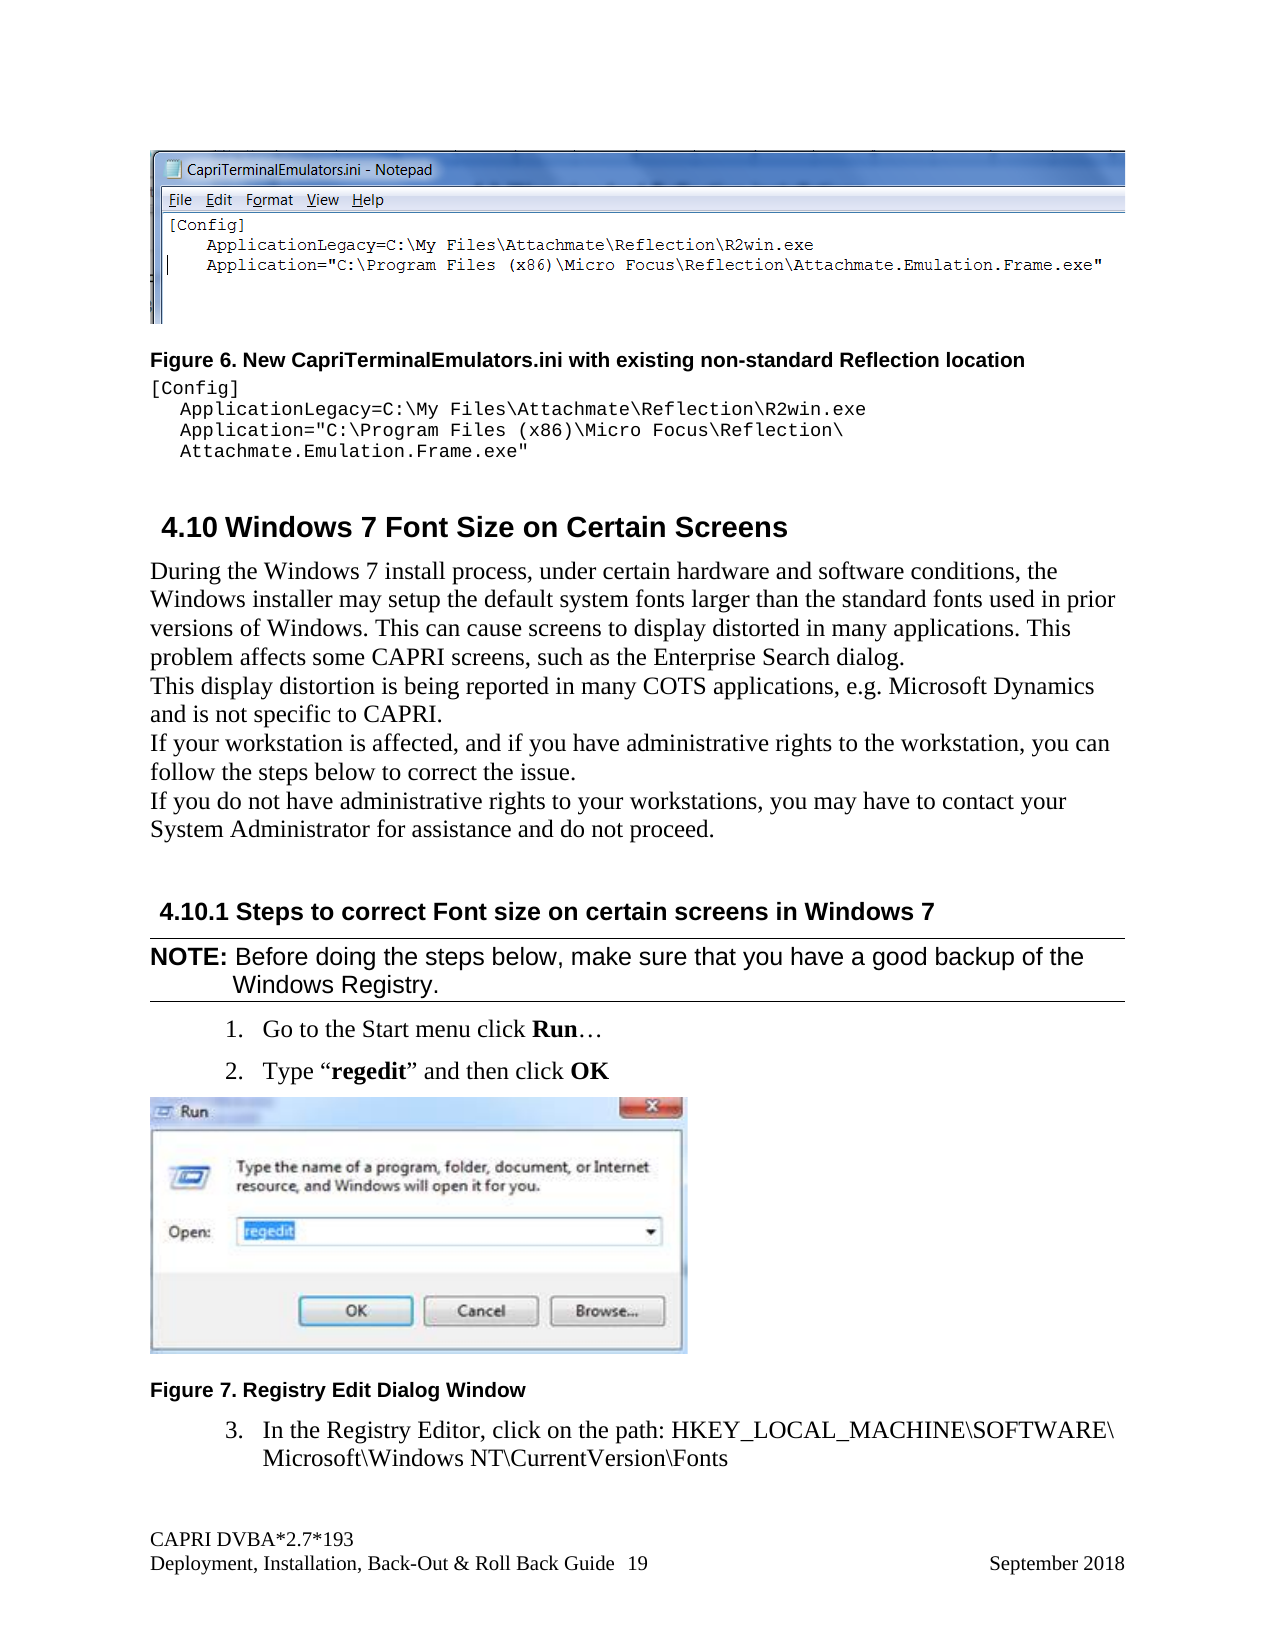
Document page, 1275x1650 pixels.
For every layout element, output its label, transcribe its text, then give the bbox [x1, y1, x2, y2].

list In the Registry Editor, click on the path: HKEY_LOCAL_MACHINE\SOFTWARE\Microsoft\Windows NT\CurrentVersion\Fonts [225, 1415, 1125, 1472]
text This display distortion is being reported in many COTS applications, e.g. Microsoft Dynamics and is not specific to CAPRI. [150, 671, 1125, 728]
text If you do not have administrative rights to your workstations, you may have to contact your System Administrator for assistance and do not proceed. [150, 786, 1125, 843]
text Application="C:\Program Files (x86)\Micro Focus\Reflection\Attachmate.Emulation.Frame.exe" [180, 421, 1125, 463]
list Go to the Start menu click Run… [225, 1014, 1125, 1043]
text During the Windows 7 install process, under certain hardware and software conditions, the Windows installer may setup the default system fonts larger than the standard fonts used in prior versions of Windows. This can cause screens to display distorted in many applications. This problem affects some CAPRI screens, such as the Enterprise Search dialog. [150, 556, 1125, 671]
list Type “regedit” and then click OK [225, 1056, 1125, 1084]
text ApplicationLegacy=C:\My Files\Attachmate\Reflection\R2win.exe [180, 400, 1125, 421]
picture [150, 150, 1125, 324]
subtitle 4.10 Windows 7 Font Size on Certain Screens [161, 510, 1125, 543]
text [Config] [150, 378, 1125, 400]
subtitle 4.10.1 Steps to correct Font size on certain screens in Windows 7 [159, 897, 1125, 926]
text If your workstation is affected, and if you have administrative rights to the workstation, you can follow the steps below to correct the issue. [150, 728, 1125, 786]
text NOTE: Before doing the steps below, make sure that you have a good backup of the Windows Registry. [150, 939, 1125, 1001]
picture [150, 1097, 688, 1354]
